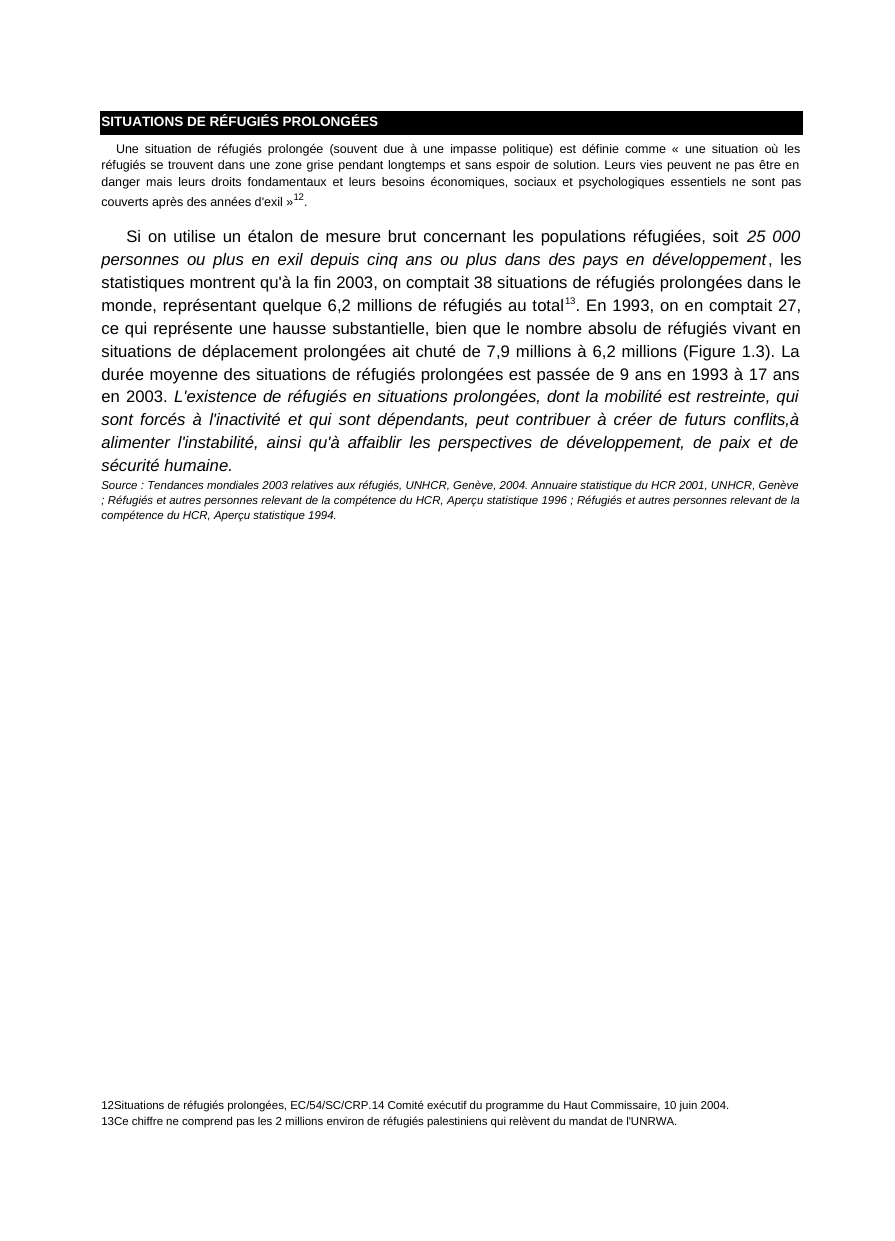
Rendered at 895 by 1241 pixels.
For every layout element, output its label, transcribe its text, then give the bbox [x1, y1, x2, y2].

text Source : Tendances mondiales 2003 relatives aux réfugiés, UNHCR, Genève, 2004. Annuaire statistique du HCR 2001, UNHCR, Genève ; Réfugiés et autres personnes relevant de la compétence du HCR, Aperçu statistique 1996 ; Réfugiés et autres personnes relevant de la compétence du HCR, Aperçu statistique 1994. [101, 479, 802, 522]
text Si on utilise un étalon de mesure brut concernant les populations réfugiées, soit 25 000 personnes ou plus en exil depuis cinq ans ou plus dans des pays en développement, les statistiques montrent qu'à la fin 2003, on comptait 38 situations de réfugiés prolongées dans le monde, représentant quelque 6,2 millions de réfugiés au total. En 1993, on en comptait 27, ce qui représente une hausse substantielle, bien que le nombre absolu de réfugiés vivant en situations de déplacement prolongées ait chuté de 7,9 millions à 6,2 millions (Figure 1.3). La durée moyenne des situations de réfugiés prolongées est passée de 9 ans en 1993 à 17 ans en 2003. L'existence de réfugiés en situations prolongées, dont la mobilité est restreinte, qui sont forcés à l'inactivité et qui sont dépendants, peut contribuer à créer de futurs conflits,à alimenter l'instabilité, ainsi qu'à affaiblir les perspectives de développement, de paix et de sécurité humaine. [101, 227, 802, 475]
text SITUATIONS DE RÉFUGIÉS PROLONGÉES [101, 112, 802, 134]
text Une situation de réfugiés prolongée (souvent due à une impasse politique) est définie comme « une situation où les réfugiés se trouvent dans une zone grise pendant longtemps et sans espoir de solution. Leurs vies peuvent ne pas être en danger mais leurs droits fondamentaux et leurs besoins économiques, sociaux et psychologiques essentiels ne sont pas couverts après des années d'exil ». [101, 141, 802, 210]
